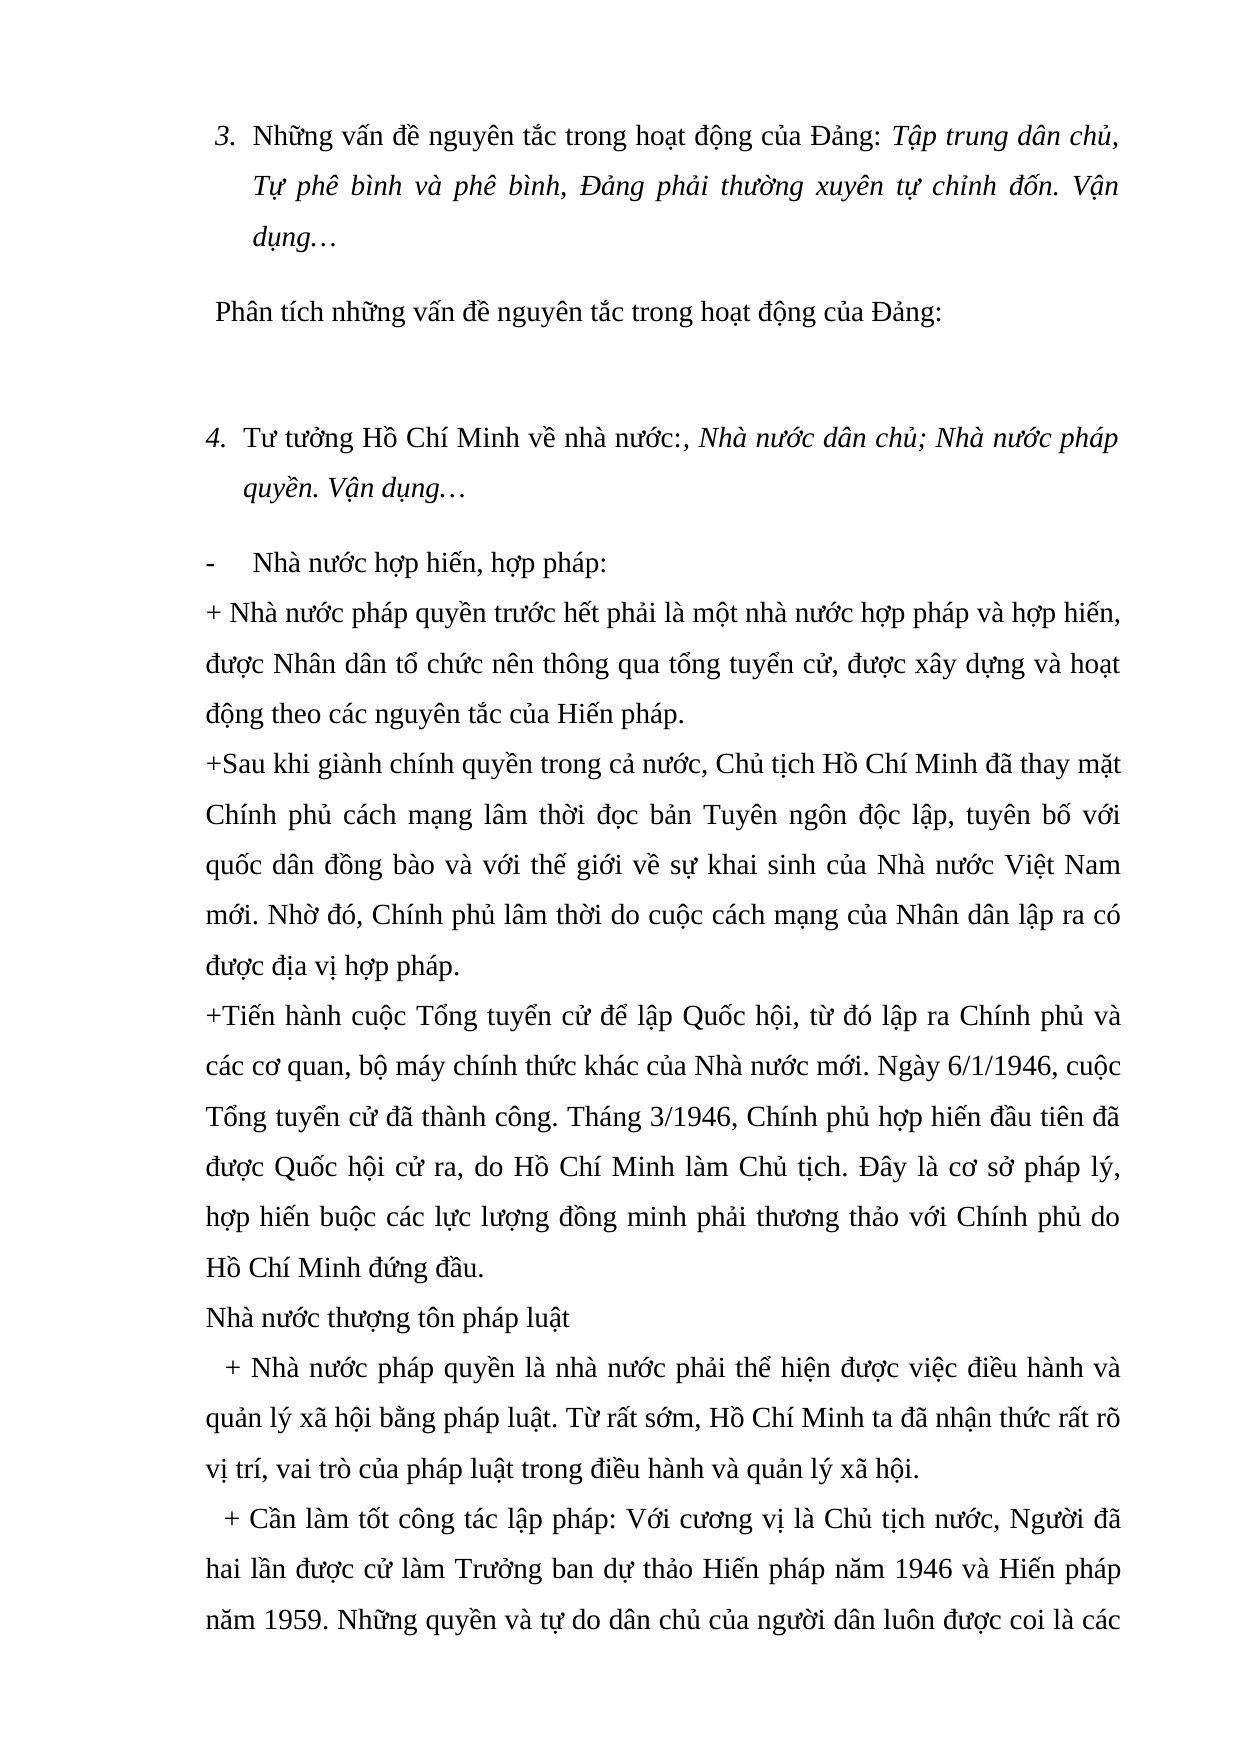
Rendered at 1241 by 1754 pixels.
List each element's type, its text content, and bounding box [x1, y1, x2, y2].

text +Tiến hành cuộc Tổng tuyển cử để lập Quốc hội, từ đó lập ra Chính phủ và các cơ quan, bộ máy chính thức khác của Nhà nước mới. Ngày 6/1/1946, cuộc Tổng tuyển cử đã thành công. Tháng 3/1946, Chính phủ hợp hiến đầu tiên đã được Quốc hội cử ra, do Hồ Chí Minh làm Chủ tịch. Đây là cơ sở pháp lý, hợp hiến buộc các lực lượng đồng minh phải thương thảo với Chính phủ do Hồ Chí Minh đứng đầu. [205, 998, 1122, 1283]
list Tư tưởng Hồ Chí Minh về nhà nước:, Nhà nước dân chủ; Nhà nước pháp quyền. Vận dụng… [205, 420, 1122, 503]
text +Sau khi giành chính quyền trong cả nước, Chủ tịch Hồ Chí Minh đã thay mặt Chính phủ cách mạng lâm thời đọc bản Tuyên ngôn độc lập, tuyên bố với quốc dân đồng bào và với thế giới về sự khai sinh của Nhà nước Việt Nam mới. Nhờ đó, Chính phủ lâm thời do cuộc cách mạng của Nhân dân lập ra có được địa vị hợp pháp. [205, 747, 1122, 981]
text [205, 1501, 1122, 1635]
text Nhà nước thượng tôn pháp luật [205, 1300, 1122, 1333]
text + Nhà nước pháp quyền trước hết phải là một nhà nước hợp pháp và hợp hiến, được Nhân dân tổ chức nên thông qua tổng tuyển cử, được xây dựng và hoạt động theo các nguyên tắc của Hiến pháp. [205, 596, 1122, 730]
text Phân tích những vấn đề nguyên tắc trong hoạt động của Đảng: [215, 294, 1122, 328]
text - Nhà nước hợp hiến, hợp pháp: [205, 545, 1122, 579]
list Những vấn đề nguyên tắc trong hoạt động của Đảng: Tập trung dân chủ, Tự phê bình và phê bình, Đảng phải thường xuyên tự chỉnh đốn. Vận dụng… [215, 118, 1122, 252]
text + Nhà nước pháp quyền là nhà nước phải thể hiện được việc điều hành và quản lý xã hội bằng pháp luật. Từ rất sớm, Hồ Chí Minh ta đã nhận thức rất rõ vị trí, vai trò của pháp luật trong điều hành và quản lý xã hội. [205, 1350, 1122, 1484]
